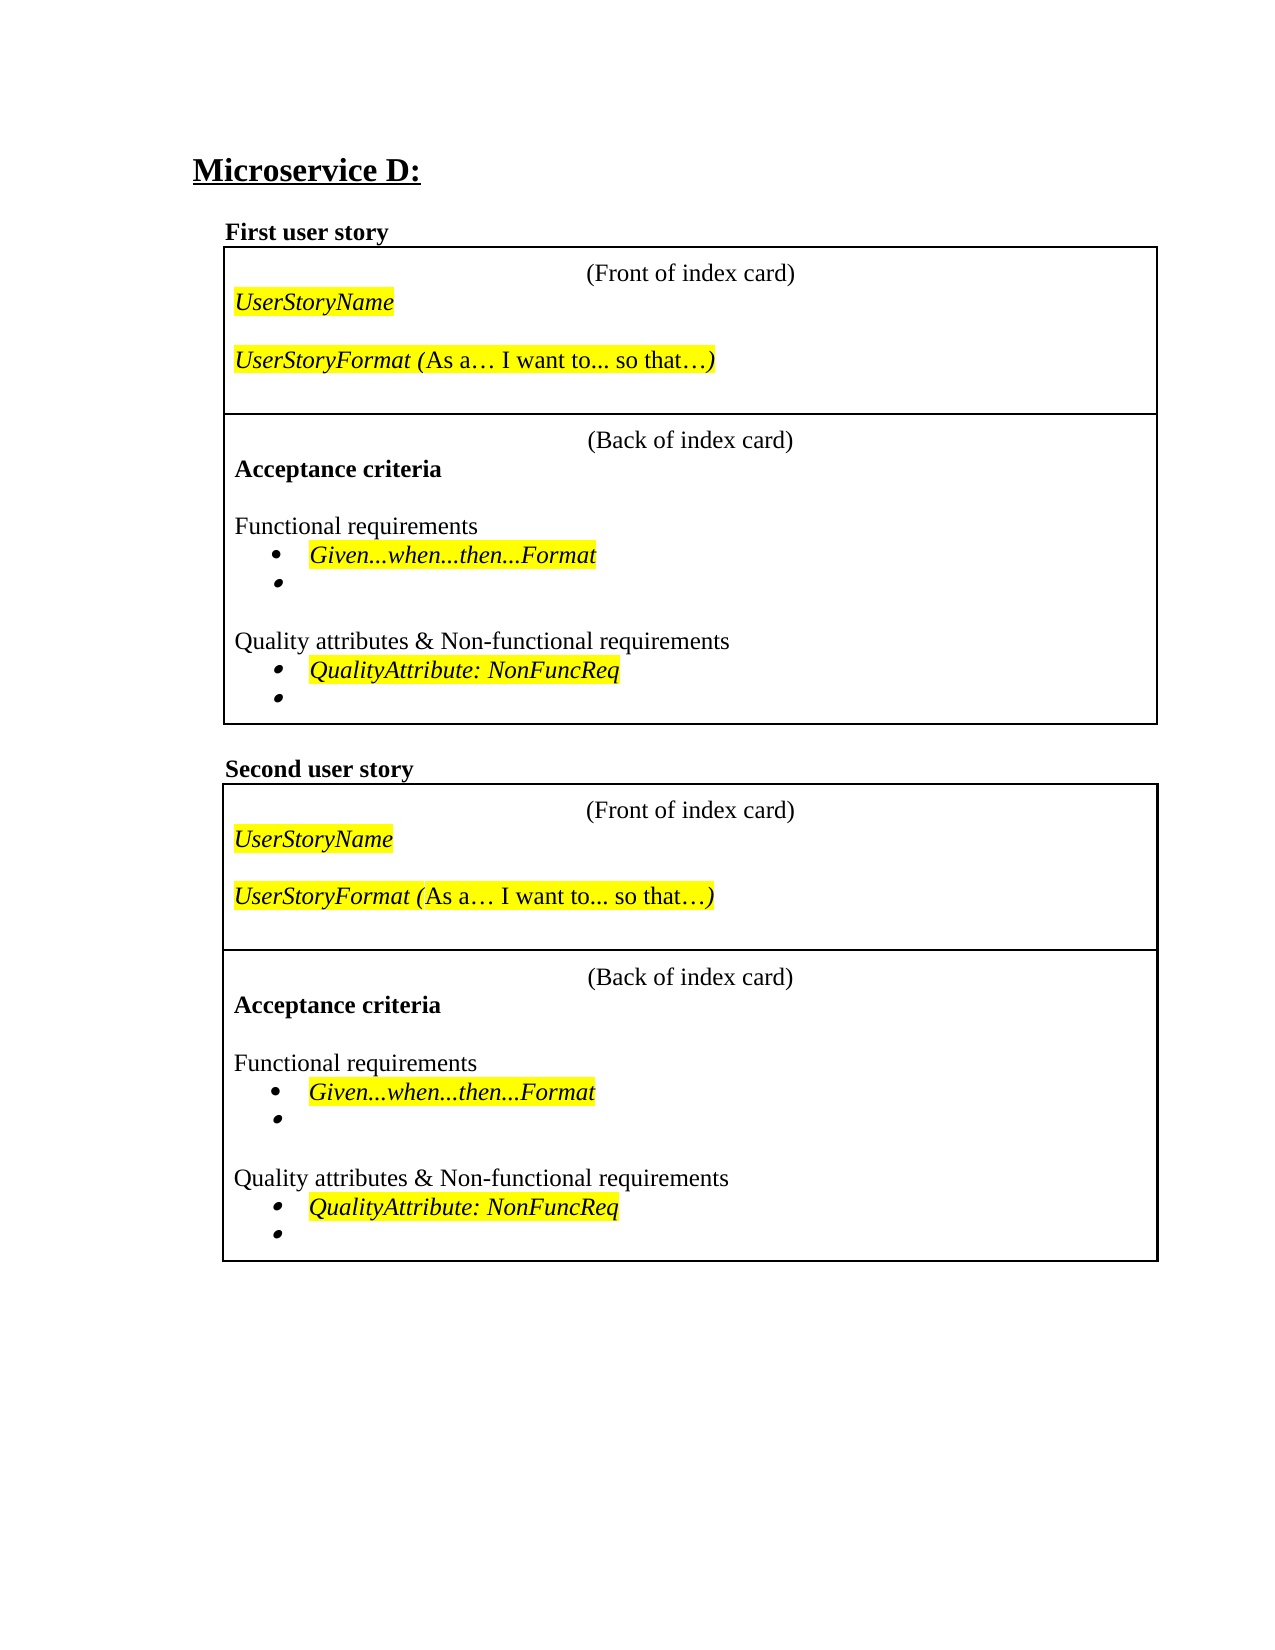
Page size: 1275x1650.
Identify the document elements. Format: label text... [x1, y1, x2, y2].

table_header (Front of index card) UserStoryName UserStoryFormat (As a… I want to... so that…) [224, 785, 1156, 949]
subtitle Microservice D: [192, 150, 1125, 188]
text Second user story [225, 754, 1125, 783]
table_header (Front of index card) UserStoryName UserStoryFormat (As a… I want to... so that…) [225, 248, 1156, 413]
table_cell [225, 415, 1156, 723]
text First user story [225, 188, 1125, 246]
